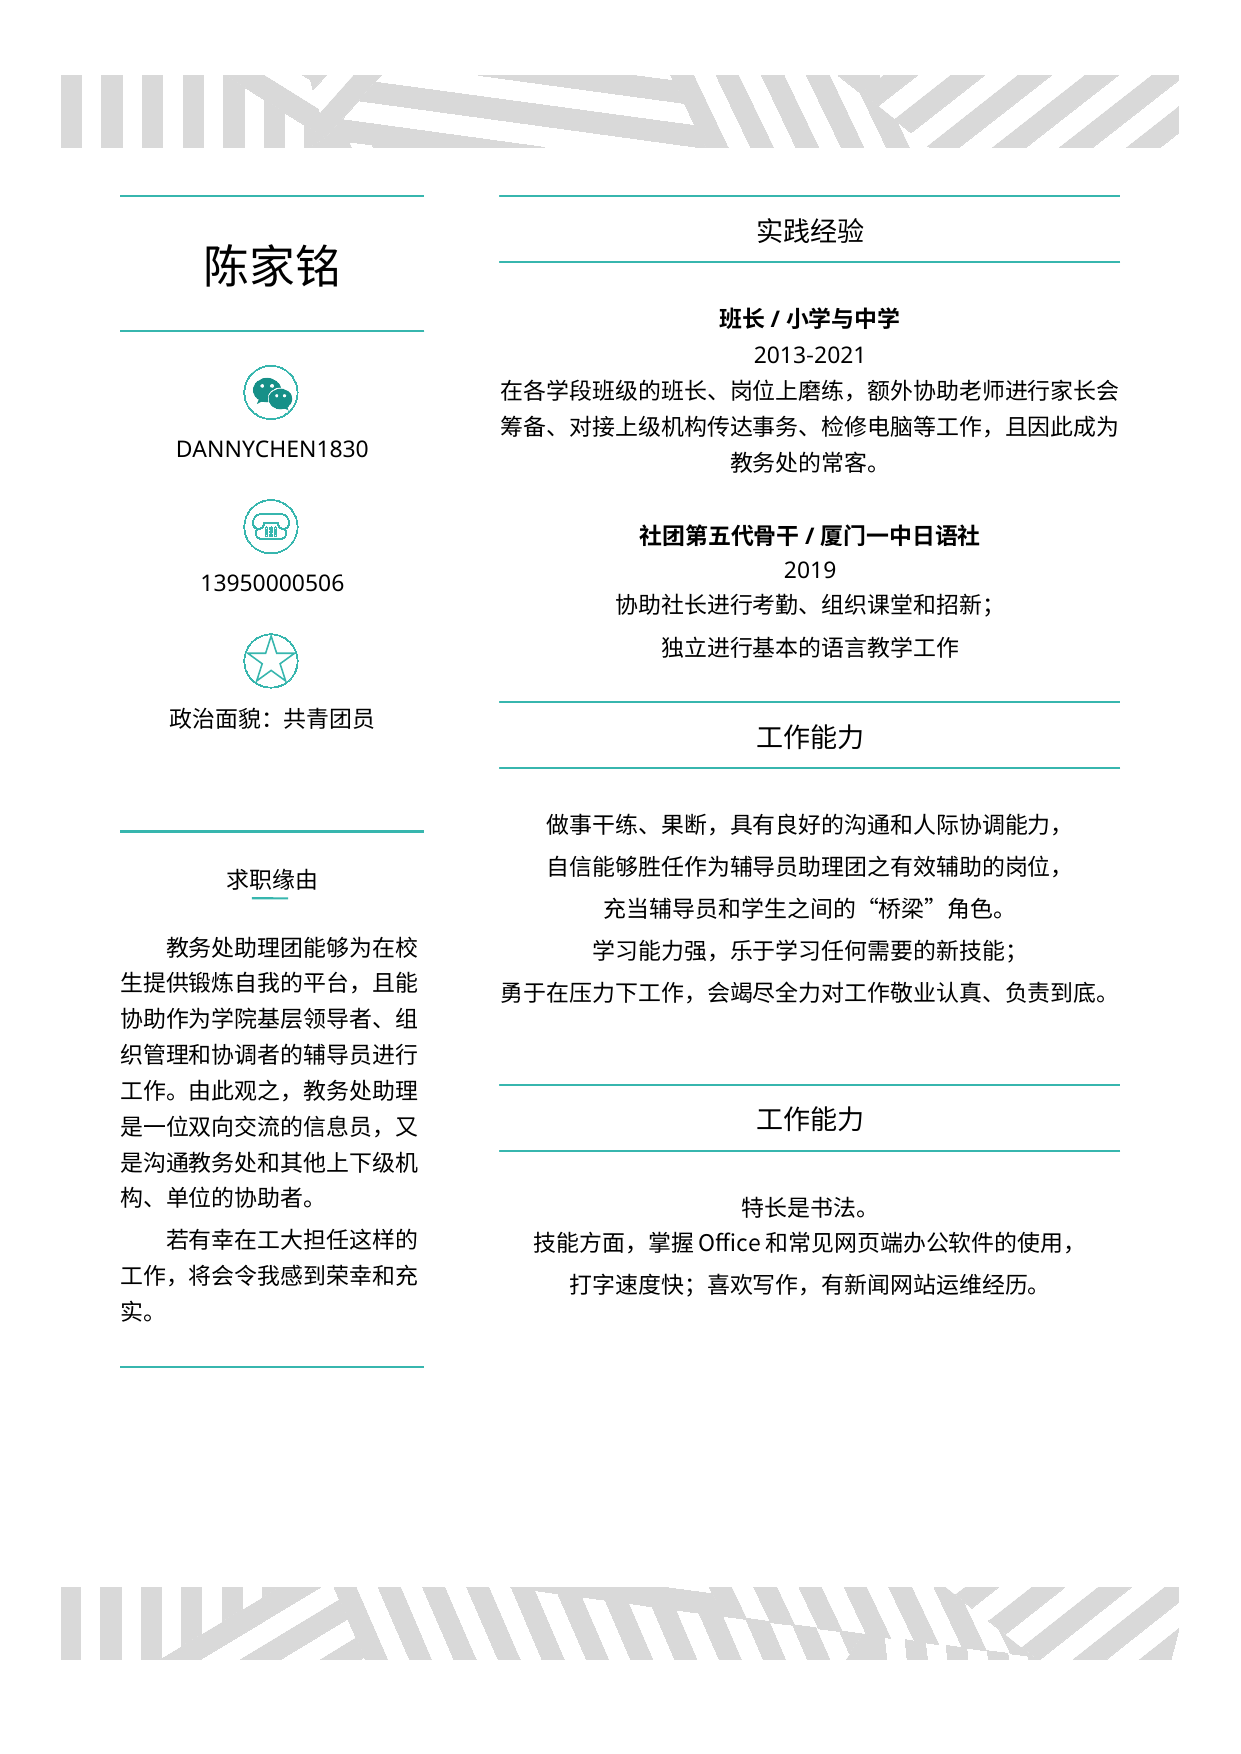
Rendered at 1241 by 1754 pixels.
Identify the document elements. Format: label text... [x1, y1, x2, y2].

table_header 陈家铭 dannychen1830 13950000506 政治面貌：共青团员 [120, 332, 424, 830]
table_header [424, 195, 1120, 1368]
table_header 陈家铭 dannychen1830 13950000506 政治面貌：共青团员 [120, 197, 424, 330]
table_header 陈家铭 dannychen1830 13950000506 政治面貌：共青团员 [120, 833, 424, 1366]
